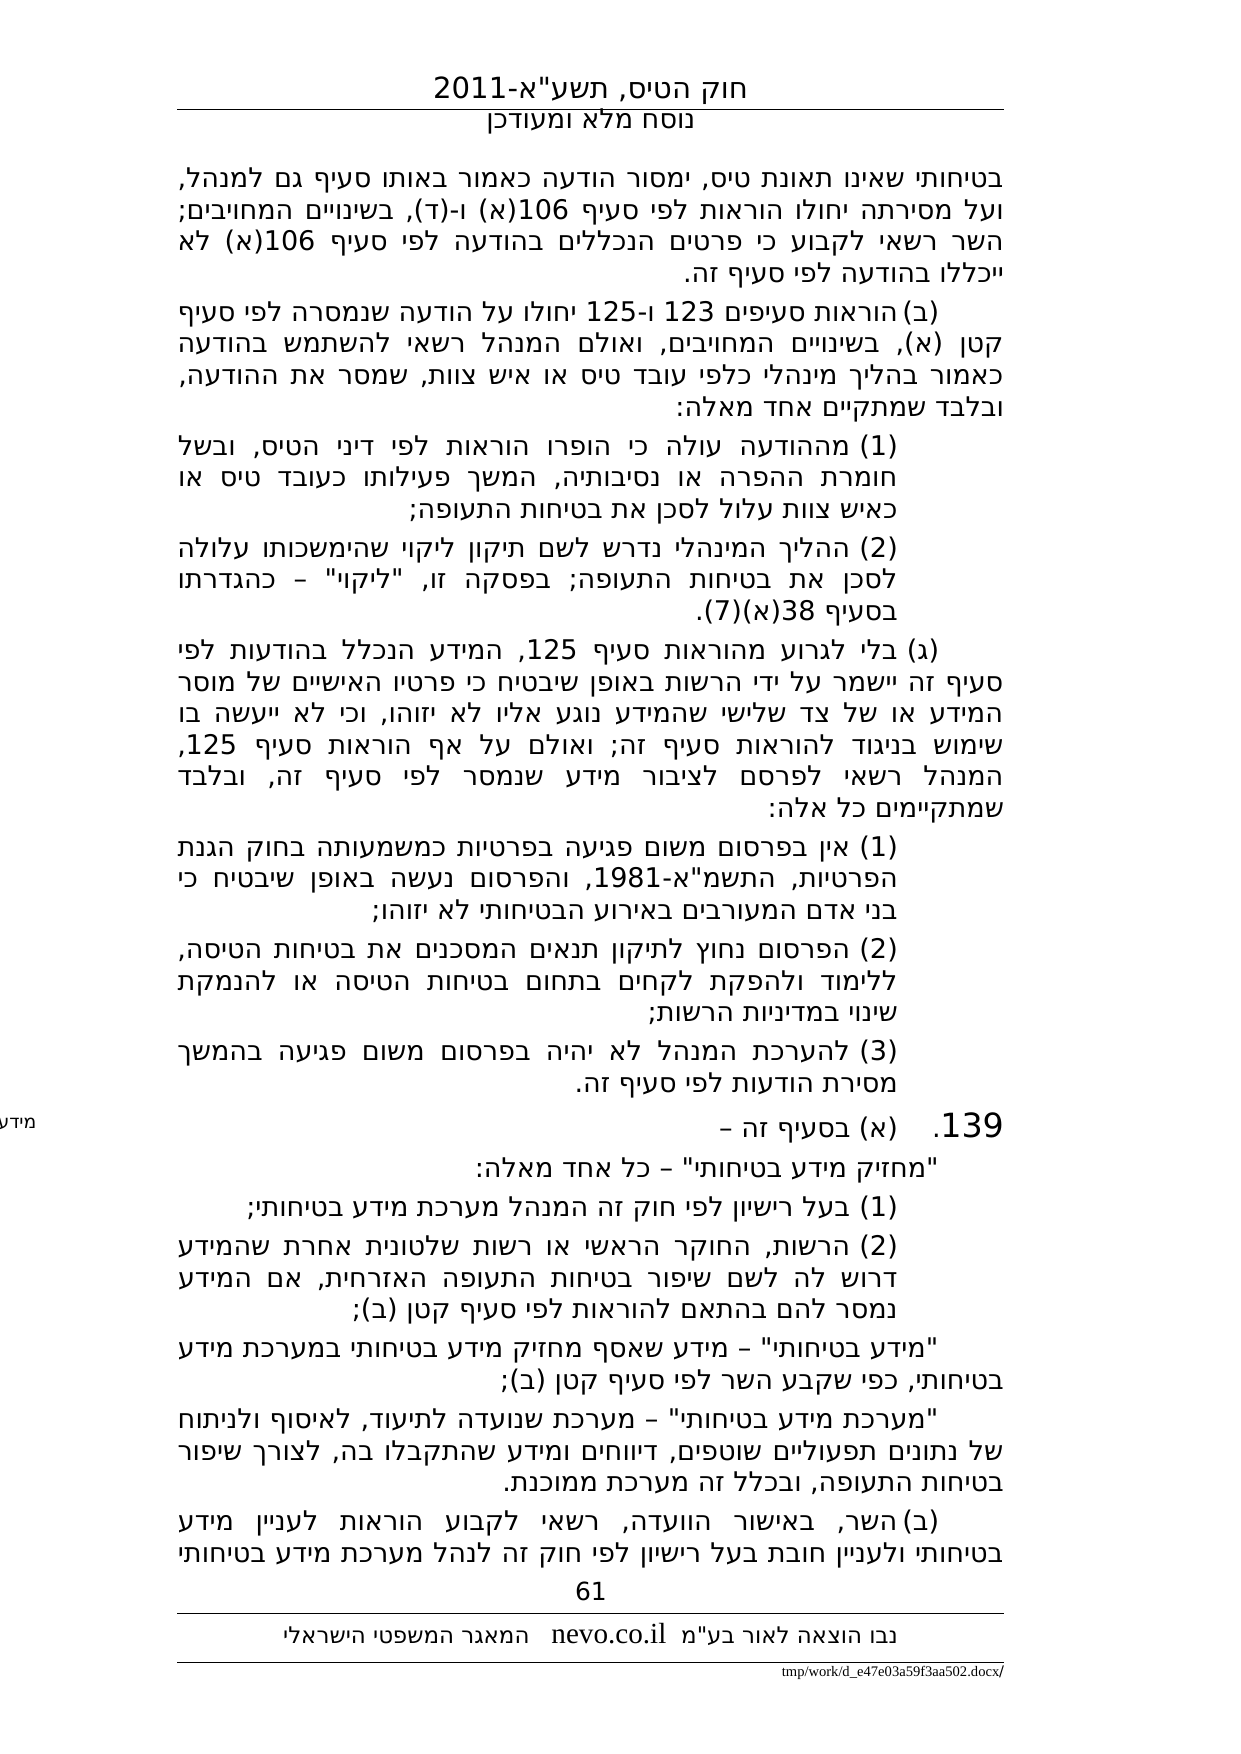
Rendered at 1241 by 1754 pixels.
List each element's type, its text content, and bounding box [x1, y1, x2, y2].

text (2) הרשות, החוקר הראשי או רשות שלטונית אחרת שהמידע דרוש לה לשם שיפור בטיחות התעופה האזרחית, אם המידע נמסר להם בהתאם להוראות לפי סעיף קטן (ב); [177, 1231, 898, 1325]
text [177, 162, 1004, 289]
text "מערכת מידע בטיחותי" – מערכת שנועדה לתיעוד, לאיסוף ולניתוח של נתונים תפעוליים שוטפים, דיווחים ומידע שהתקבלו בה, לצורך שיפור בטיחות התעופה, ובכלל זה מערכת ממוכנת. [177, 1403, 1004, 1498]
text (1) בעל רישיון לפי חוק זה המנהל מערכת מידע בטיחותי; [177, 1192, 898, 1223]
text (ג) בלי לגרוע מהוראות סעיף 125, המידע הנכלל בהודעות לפי סעיף זה יישמר על ידי הרשות באופן שיבטיח כי פרטיו האישיים של מוסר המידע או של צד שלישי שהמידע נוגע אליו לא יזוהו, וכי לא ייעשה בו שימוש בניגוד להוראות סעיף זה; ואולם על אף הוראות סעיף 125, המנהל רשאי לפרסם לציבור מידע שנמסר לפי סעיף זה, ובלבד שמתקיימים כל אלה: [177, 634, 1004, 824]
text "מידע בטיחותי" – מידע שאסף מחזיק מידע בטיחותי במערכת מידע בטיחותי, כפי שקבע השר לפי סעיף קטן (ב); [177, 1333, 1004, 1396]
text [177, 1506, 1004, 1569]
text (2) ההליך המינהלי נדרש לשם תיקון ליקוי שהימשכותו עלולה לסכן את בטיחות התעופה; בפסקה זו, "ליקוי" – כהגדרתו בסעיף 38(א)(7). [177, 532, 898, 627]
text (ב) הוראות סעיפים 123 ו-125 יחולו על הודעה שנמסרה לפי סעיף קטן (א), בשינויים המחויבים, ואולם המנהל רשאי להשתמש בהודעה כאמור בהליך מינהלי כלפי עובד טיס או איש צוות, שמסר את ההודעה, ובלבד שמתקיים אחד מאלה: [177, 296, 1004, 422]
text (1) מההודעה עולה כי הופרו הוראות לפי דיני הטיס, ובשל חומרת ההפרה או נסיבותיה, המשך פעילותו כעובד טיס או כאיש צוות עלול לסכן את בטיחות התעופה; [177, 430, 898, 524]
text (2) הפרסום נחוץ לתיקון תנאים המסכנים את בטיחות הטיסה, ללימוד ולהפקת לקחים בתחום בטיחות הטיסה או להנמקת שינוי במדיניות הרשות; [177, 933, 898, 1028]
text "מחזיק מידע בטיחותי" – כל אחד מאלה: [177, 1152, 1004, 1184]
text 139. (א) בסעיף זה – [177, 1106, 1004, 1145]
text (3) להערכת המנהל לא יהיה בפרסום משום פגיעה בהמשך מסירת הודעות לפי סעיף זה. [177, 1036, 898, 1099]
text (1) אין בפרסום משום פגיעה בפרטיות כמשמעותה בחוק הגנת הפרטיות, התשמ"א-1981, והפרסום נעשה באופן שיבטיח כי בני אדם המעורבים באירוע הבטיחותי לא יזוהו; [177, 831, 898, 926]
